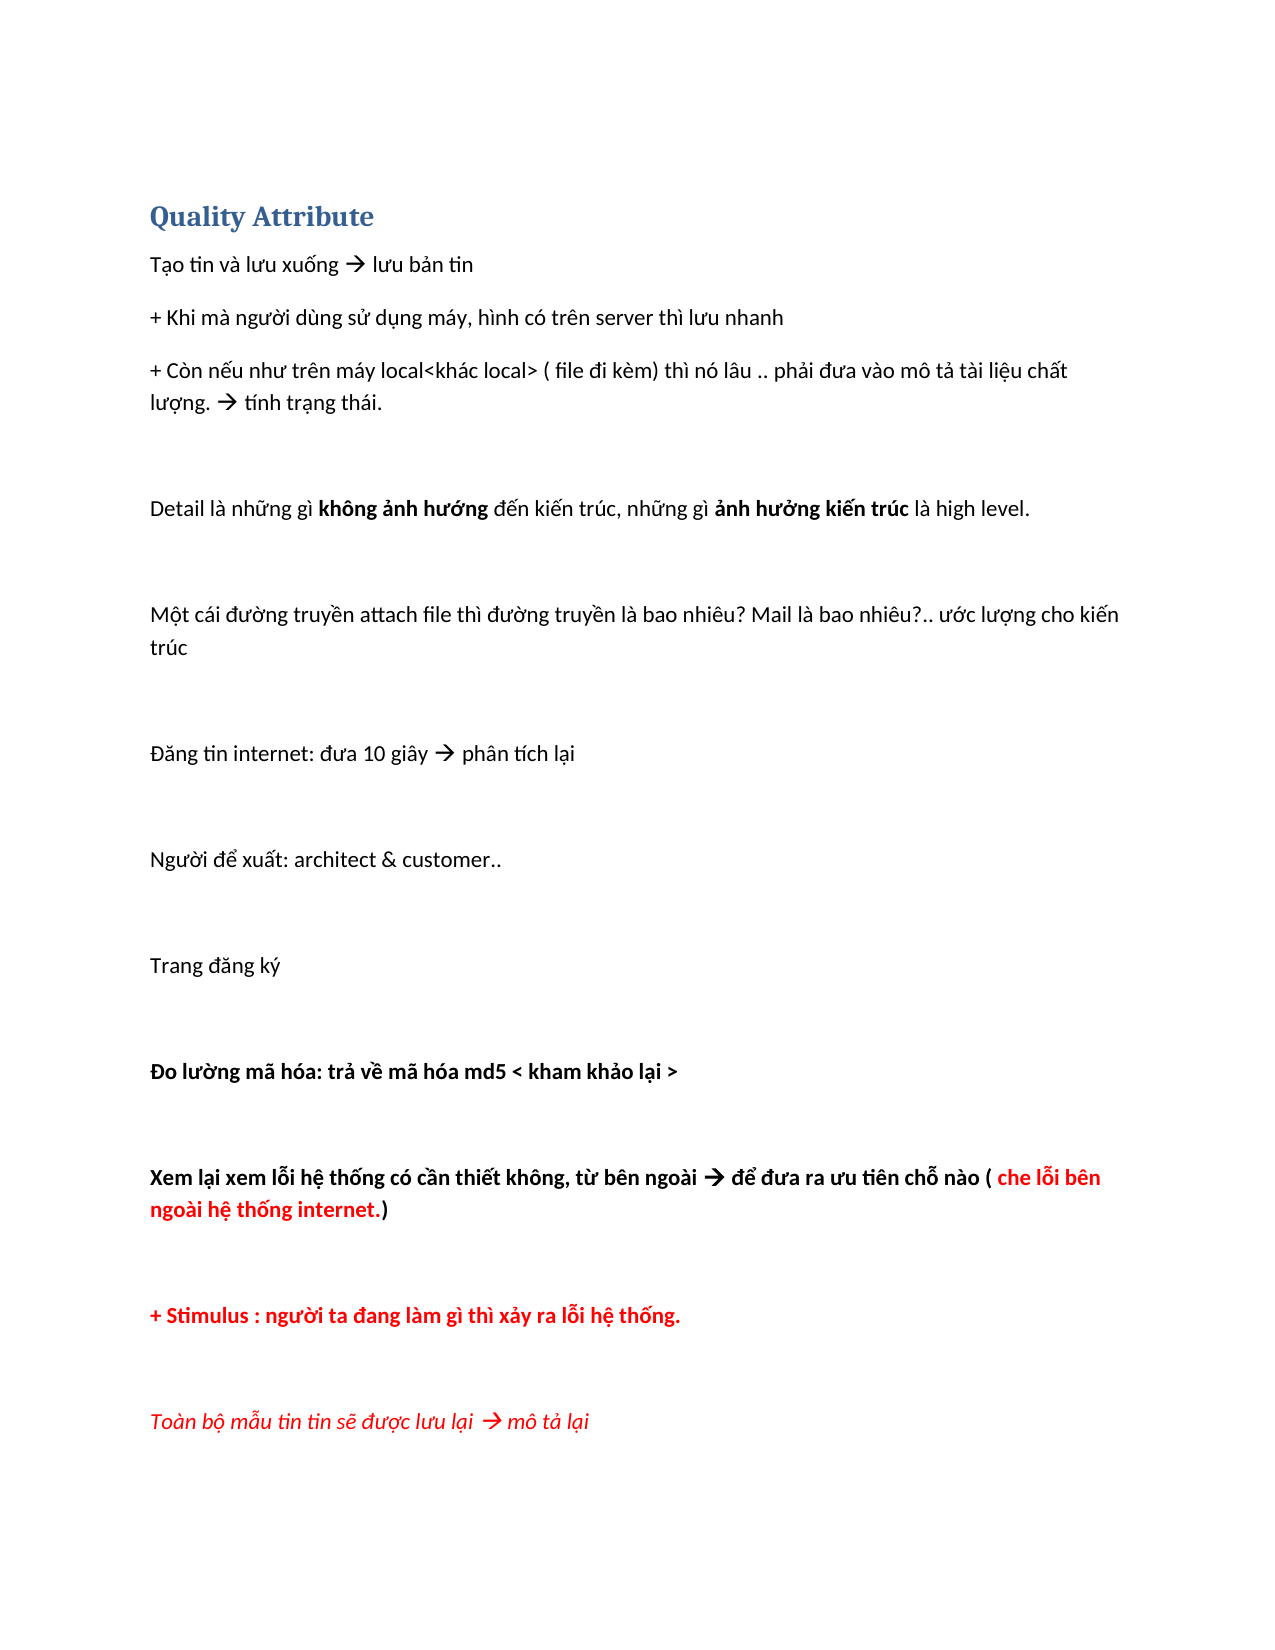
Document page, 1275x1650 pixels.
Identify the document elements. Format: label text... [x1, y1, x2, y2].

text + Còn nếu như trên máy local<khác local> ( file đi kèm) thì nó lâu .. phải đưa vào mô tả tài liệu chất lượng. tính trạng thái. [150, 356, 1125, 417]
text Một cái đường truyền attach file thì đường truyền là bao nhiêu? Mail là bao nhiêu?.. ước lượng cho kiến trúc [150, 601, 1125, 661]
text Toàn bộ mẫu tin tin sẽ được lưu lại mô tả lại [150, 1407, 1125, 1435]
text Trang đăng ký [150, 951, 1125, 979]
text Detail là những gì không ảnh hướng đến kiến trúc, những gì ảnh hưởng kiến trúc là high level. [150, 494, 1125, 523]
text Đăng tin internet: đưa 10 giây phân tích lại [150, 739, 1125, 767]
text + Stimulus : người ta đang làm gì thì xảy ra lỗi hệ thống. [150, 1301, 1125, 1329]
text Đo lường mã hóa: trả về mã hóa md5 < kham khảo lại > [150, 1057, 1125, 1085]
text Người để xuất: architect & customer.. [150, 845, 1125, 873]
text Tạo tin và lưu xuống lưu bản tin [150, 250, 1125, 278]
text + Khi mà người dùng sử dụng máy, hình có trên server thì lưu nhanh [150, 303, 1125, 331]
subtitle Quality Attribute [150, 200, 1125, 233]
text Xem lại xem lỗi hệ thống có cần thiết không, từ bên ngoài để đưa ra ưu tiên chỗ nào ( che lỗi bên ngoài hệ thống internet.) [150, 1163, 1125, 1223]
